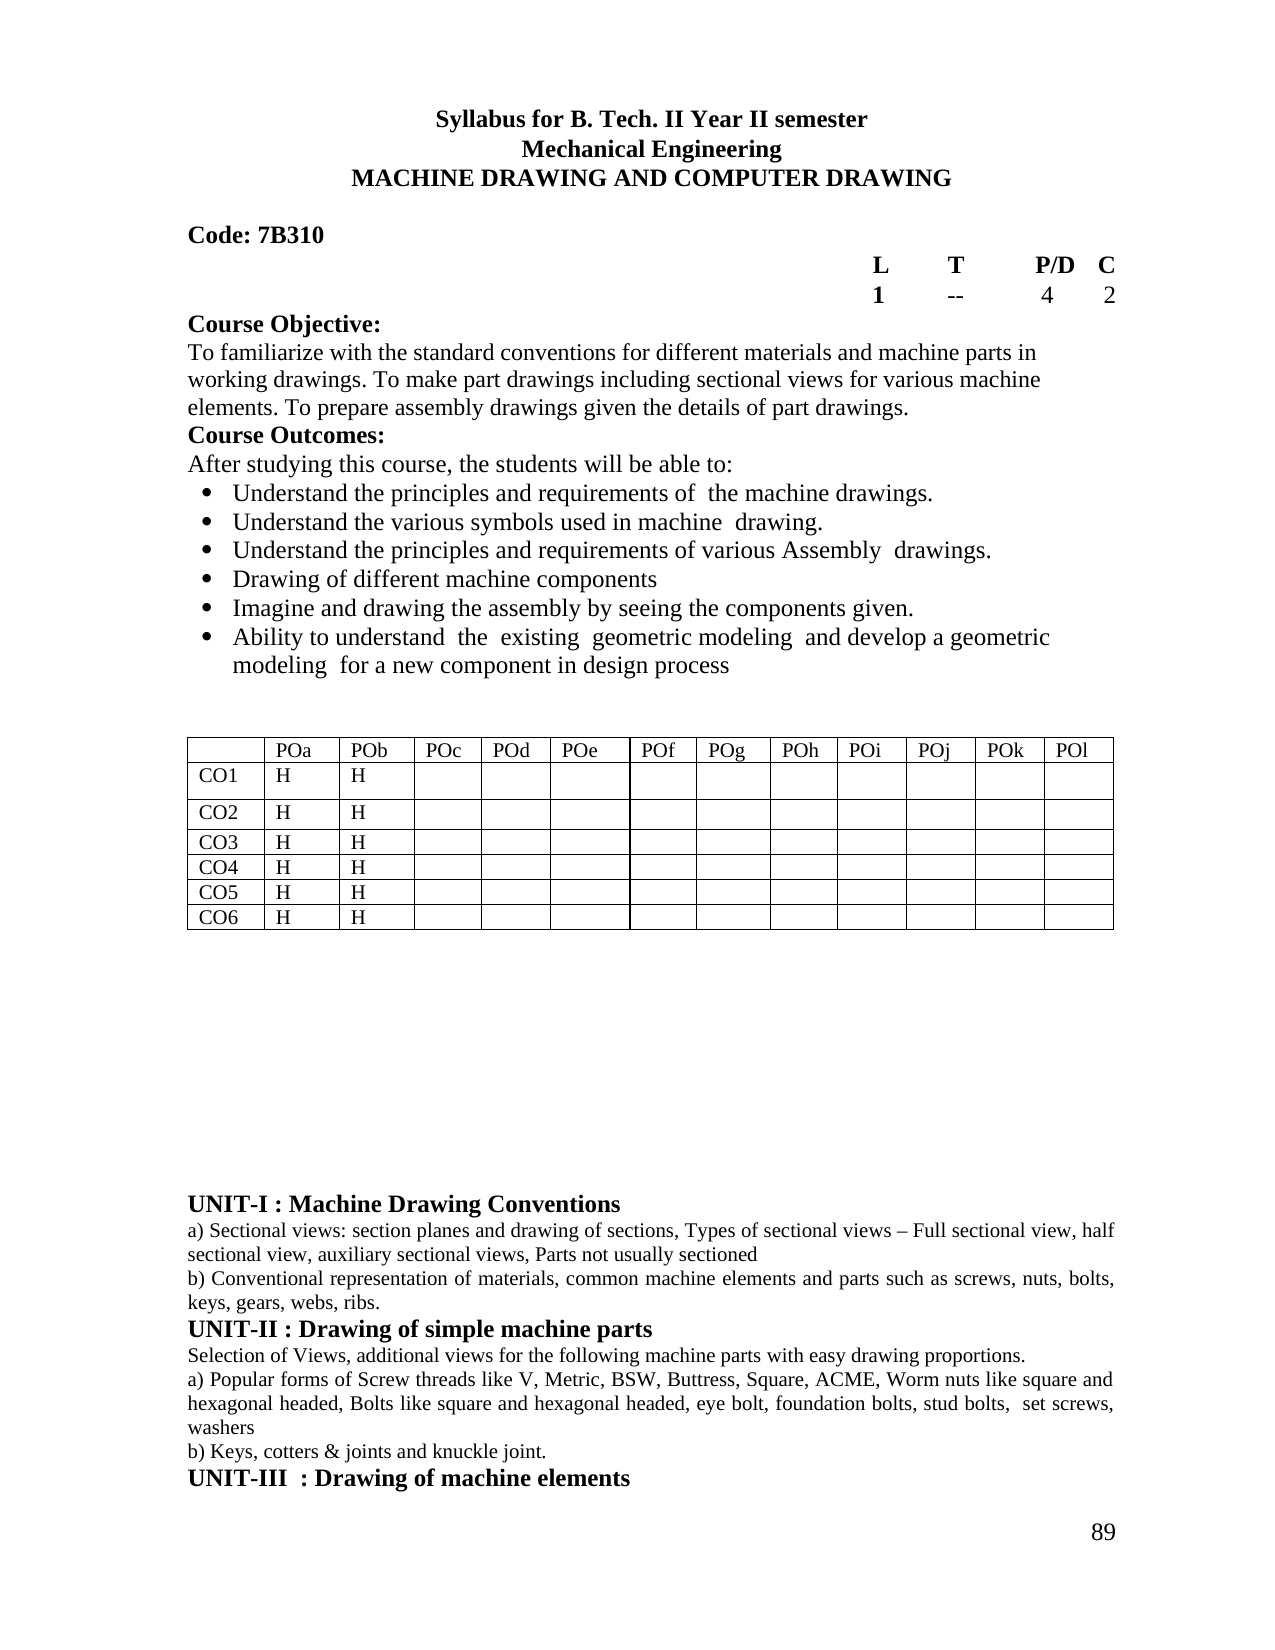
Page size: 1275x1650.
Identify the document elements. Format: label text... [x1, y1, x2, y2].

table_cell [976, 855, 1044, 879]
text UNIT-III : Drawing of machine elements [187, 1463, 1116, 1492]
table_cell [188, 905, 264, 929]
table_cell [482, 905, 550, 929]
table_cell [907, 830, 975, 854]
text a) Popular forms of Screw threads like V, Metric, BSW, Buttress, Square, ACME, Worm nuts like square and hexagonal headed, Bolts like square and hexagonal headed, eye bolt, foundation bolts, stud bolts, set screws, washers [187, 1367, 1116, 1439]
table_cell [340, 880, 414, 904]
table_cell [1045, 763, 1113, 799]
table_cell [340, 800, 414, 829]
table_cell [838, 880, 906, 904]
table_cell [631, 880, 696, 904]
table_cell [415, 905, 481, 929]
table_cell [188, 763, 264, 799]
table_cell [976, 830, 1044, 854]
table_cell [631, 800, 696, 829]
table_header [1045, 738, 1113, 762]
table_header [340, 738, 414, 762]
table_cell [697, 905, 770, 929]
text Mechanical Engineering [187, 134, 1116, 163]
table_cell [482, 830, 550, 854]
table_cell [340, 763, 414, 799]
text MACHINE DRAWING AND COMPUTER DRAWING [187, 163, 1116, 191]
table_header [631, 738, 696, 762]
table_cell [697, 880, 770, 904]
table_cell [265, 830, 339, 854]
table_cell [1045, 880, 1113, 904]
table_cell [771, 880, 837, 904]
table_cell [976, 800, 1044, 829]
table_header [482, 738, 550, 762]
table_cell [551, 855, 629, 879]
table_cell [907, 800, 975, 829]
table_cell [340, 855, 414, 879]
text a) Sectional views: section planes and drawing of sections, Types of sectional views – Full sectional view, half sectional view, auxiliary sectional views, Parts not usually sectioned [187, 1218, 1116, 1266]
text Selection of Views, additional views for the following machine parts with easy drawing proportions. [187, 1343, 1116, 1367]
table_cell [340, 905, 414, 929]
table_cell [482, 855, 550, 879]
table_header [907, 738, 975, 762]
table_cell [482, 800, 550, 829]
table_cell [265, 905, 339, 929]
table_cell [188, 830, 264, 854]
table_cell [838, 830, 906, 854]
text Syllabus for B. Tech. II Year II semester [187, 104, 1116, 132]
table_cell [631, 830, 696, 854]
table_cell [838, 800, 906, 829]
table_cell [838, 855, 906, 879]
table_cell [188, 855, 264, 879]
list Understand the principles and requirements of the machine drawings. [202, 478, 1116, 507]
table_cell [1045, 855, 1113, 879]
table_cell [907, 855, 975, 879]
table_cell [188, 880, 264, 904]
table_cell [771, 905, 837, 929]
list Understand the principles and requirements of various Assembly drawings. [202, 536, 1116, 564]
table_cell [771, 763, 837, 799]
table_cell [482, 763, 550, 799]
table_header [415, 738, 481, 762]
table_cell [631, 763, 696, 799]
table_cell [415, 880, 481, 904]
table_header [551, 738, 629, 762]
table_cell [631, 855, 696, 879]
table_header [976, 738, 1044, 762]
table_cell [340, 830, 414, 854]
text L T P/D C [187, 250, 1116, 279]
text Code: 7B310 [187, 220, 1116, 249]
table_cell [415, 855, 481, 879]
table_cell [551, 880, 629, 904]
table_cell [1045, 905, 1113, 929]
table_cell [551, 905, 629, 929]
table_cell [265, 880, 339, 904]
text UNIT-I : Machine Drawing Conventions [187, 1189, 1116, 1218]
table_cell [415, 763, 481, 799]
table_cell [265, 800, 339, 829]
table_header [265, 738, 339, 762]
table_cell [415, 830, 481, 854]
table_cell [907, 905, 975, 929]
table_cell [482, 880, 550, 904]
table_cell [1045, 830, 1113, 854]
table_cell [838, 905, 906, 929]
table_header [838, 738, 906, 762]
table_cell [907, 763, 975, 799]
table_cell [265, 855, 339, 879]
text Course Objective: [187, 309, 1116, 338]
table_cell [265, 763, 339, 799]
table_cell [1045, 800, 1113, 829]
text b) Keys, cotters & joints and knuckle joint. [187, 1439, 1116, 1463]
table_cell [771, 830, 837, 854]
list Imagine and drawing the assembly by seeing the components given. [202, 593, 1116, 622]
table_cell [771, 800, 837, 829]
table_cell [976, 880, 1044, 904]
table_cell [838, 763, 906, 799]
list Drawing of different machine components [202, 564, 1116, 593]
text After studying this course, the students will be able to: [187, 449, 1116, 478]
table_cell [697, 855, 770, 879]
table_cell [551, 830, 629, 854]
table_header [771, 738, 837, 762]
list Understand the various symbols used in machine drawing. [202, 507, 1116, 536]
text UNIT-II : Drawing of simple machine parts [187, 1314, 1116, 1343]
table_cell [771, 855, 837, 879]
text To familiarize with the standard conventions for different materials and machine parts in working drawings. To make part drawings including sectional views for various machine elements. To prepare assembly drawings given the details of part drawings. [187, 338, 1116, 421]
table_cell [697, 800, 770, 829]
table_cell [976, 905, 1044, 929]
text b) Conventional representation of materials, common machine elements and parts such as screws, nuts, bolts, keys, gears, webs, ribs. [187, 1266, 1116, 1314]
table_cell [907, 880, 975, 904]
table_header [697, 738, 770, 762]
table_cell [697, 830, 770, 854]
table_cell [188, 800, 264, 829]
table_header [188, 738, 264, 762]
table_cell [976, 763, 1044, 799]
list Ability to understand the existing geometric modeling and develop a geometric modeling for a new component in design process [202, 622, 1116, 679]
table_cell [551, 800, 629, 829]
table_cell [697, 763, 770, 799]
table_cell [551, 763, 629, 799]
text Course Outcomes: [187, 421, 1116, 449]
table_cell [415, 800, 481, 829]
text 1 -- 4 2 [187, 280, 1116, 309]
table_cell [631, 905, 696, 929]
